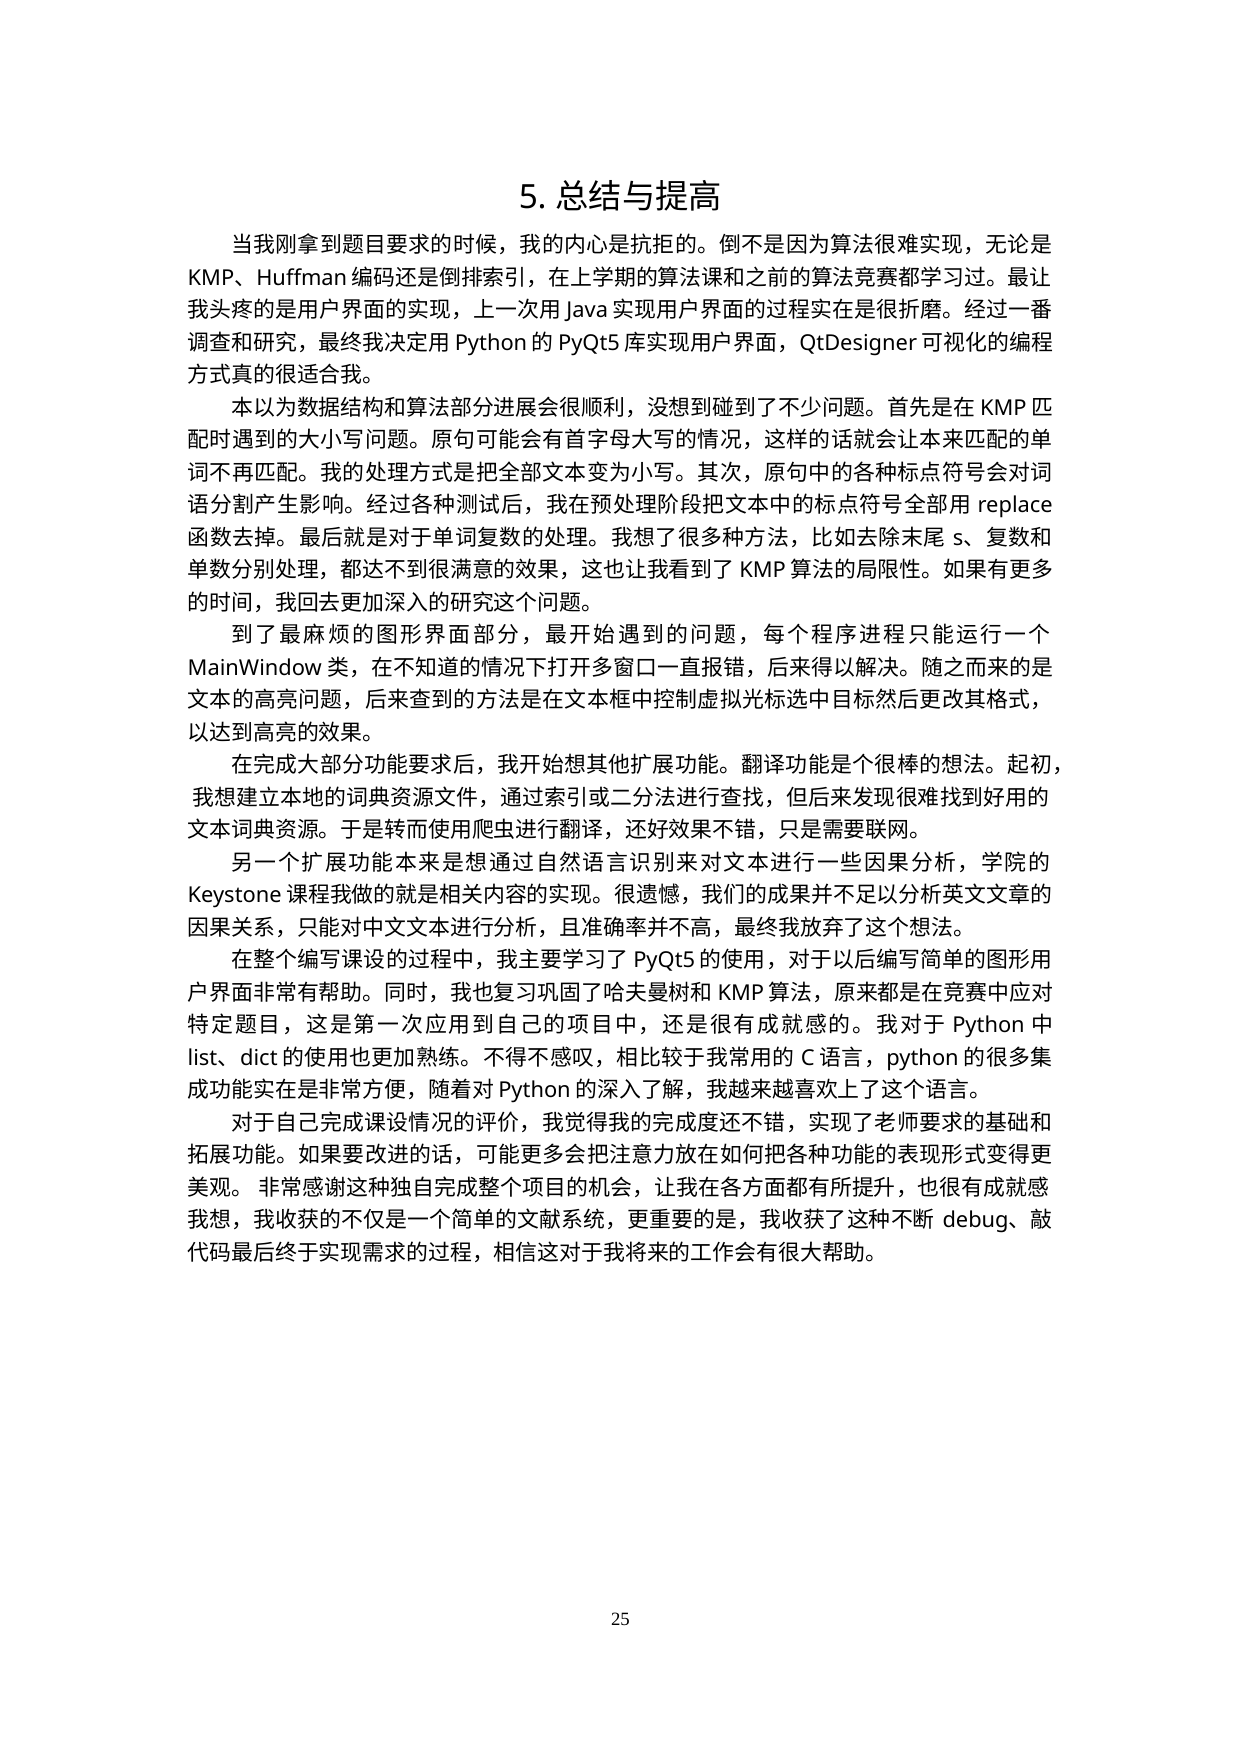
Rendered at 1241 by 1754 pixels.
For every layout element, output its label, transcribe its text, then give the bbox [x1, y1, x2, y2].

text 在整个编写课设的过程中，我主要学习了PyQt5的使用，对于以后编写简单的图形用户界面非常有帮助。同时，我也复习巩固了哈夫曼树和KMP算法，原来都是在竞赛中应对特定题目，这是第一次应用到自己的项目中，还是很有成就感的。我对于Python中list、dict的使用也更加熟练。不得不感叹，相比较于我常用的C语言，python的很多集成功能实在是非常方便，随着对Python的深入了解，我越来越喜欢上了这个语言。 [187, 942, 1053, 1104]
text 5. 总结与提高 [187, 162, 1053, 227]
text 到了最麻烦的图形界面部分，最开始遇到的问题，每个程序进程只能运行一个MainWindow 类，在不知道的情况下打开多窗口一直报错，后来得以解决。随之而来的是文本的高亮问题，后来查到的方法是在文本框中控制虚拟光标选中目标然后更改其格式，以达到高亮的效果。 [187, 617, 1053, 747]
text 在完成大部分功能要求后，我开始想其他扩展功能。翻译功能是个很棒的想法。起初， 我想建立本地的词典资源文件，通过索引或二分法进行查找，但后来发现很难找到好用的文本词典资源。于是转而使用爬虫进行翻译，还好效果不错，只是需要联网。 [187, 747, 1053, 844]
text 本以为数据结构和算法部分进展会很顺利，没想到碰到了不少问题。首先是在KMP匹配时遇到的大小写问题。原句可能会有首字母大写的情况，这样的话就会让本来匹配的单词不再匹配。我的处理方式是把全部文本变为小写。其次，原句中的各种标点符号会对词语分割产生影响。经过各种测试后，我在预处理阶段把文本中的标点符号全部用replace函数去掉。最后就是对于单词复数的处理。我想了很多种方法，比如去除末尾s、复数和单数分别处理，都达不到很满意的效果，这也让我看到了KMP算法的局限性。如果有更多的时间，我回去更加深入的研究这个问题。 [187, 389, 1053, 617]
text 另一个扩展功能本来是想通过自然语言识别来对文本进行一些因果分析，学院的Keystone课程我做的就是相关内容的实现。很遗憾，我们的成果并不足以分析英文文章的因果关系，只能对中文文本进行分析，且准确率并不高，最终我放弃了这个想法。 [187, 844, 1053, 942]
text 当我刚拿到题目要求的时候，我的内心是抗拒的。倒不是因为算法很难实现，无论是KMP、Huffman编码还是倒排索引，在上学期的算法课和之前的算法竞赛都学习过。最让我头疼的是用户界面的实现，上一次用Java实现用户界面的过程实在是很折磨。经过一番调查和研究，最终我决定用Python的PyQt5库实现用户界面，QtDesigner可视化的编程方式真的很适合我。 [187, 227, 1053, 389]
text 对于自己完成课设情况的评价，我觉得我的完成度还不错，实现了老师要求的基础和拓展功能。如果要改进的话，可能更多会把注意力放在如何把各种功能的表现形式变得更美观。 非常感谢这种独自完成整个项目的机会，让我在各方面都有所提升，也很有成就感。我想，我收获的不仅是一个简单的文献系统，更重要的是，我收获了这种不断debug、敲代码最后终于实现需求的过程，相信这对于我将来的工作会有很大帮助。 [187, 1104, 1053, 1267]
